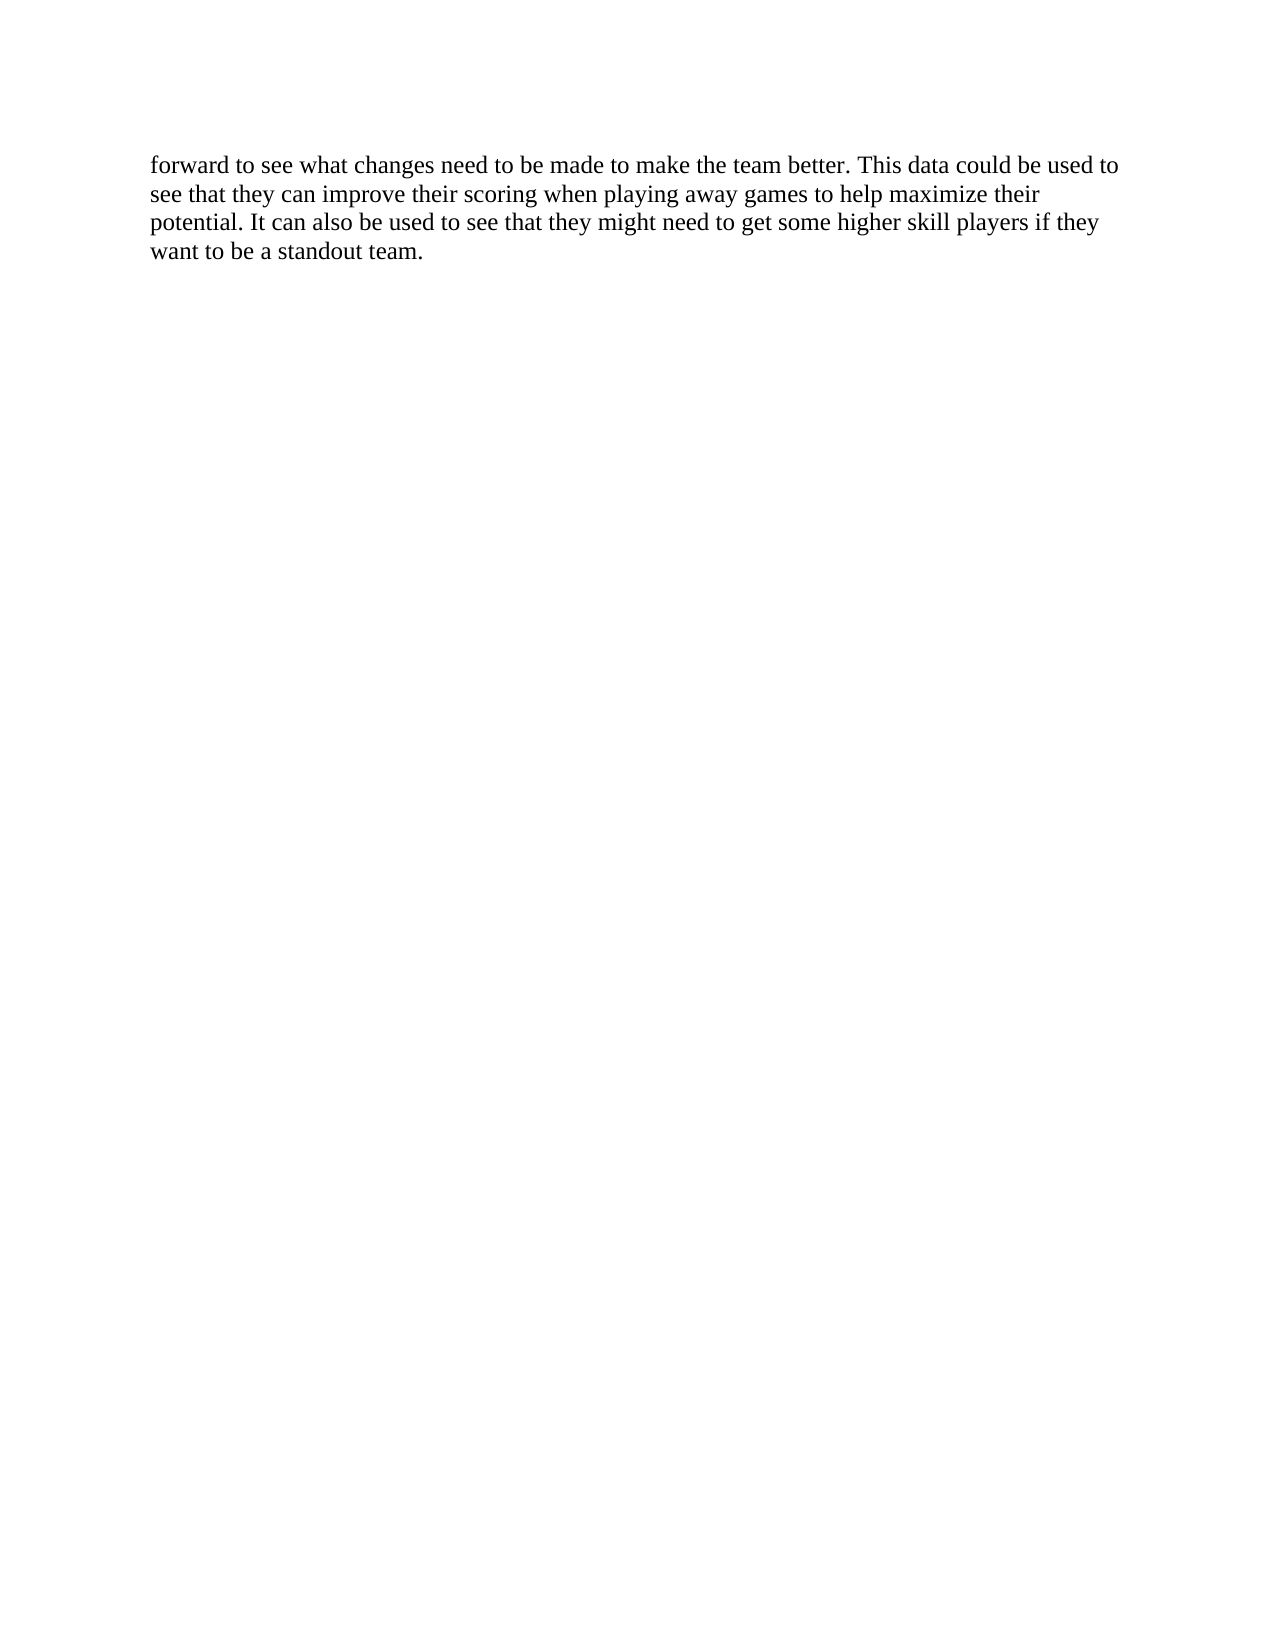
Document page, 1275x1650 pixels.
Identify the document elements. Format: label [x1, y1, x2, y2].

text [150, 150, 1125, 265]
